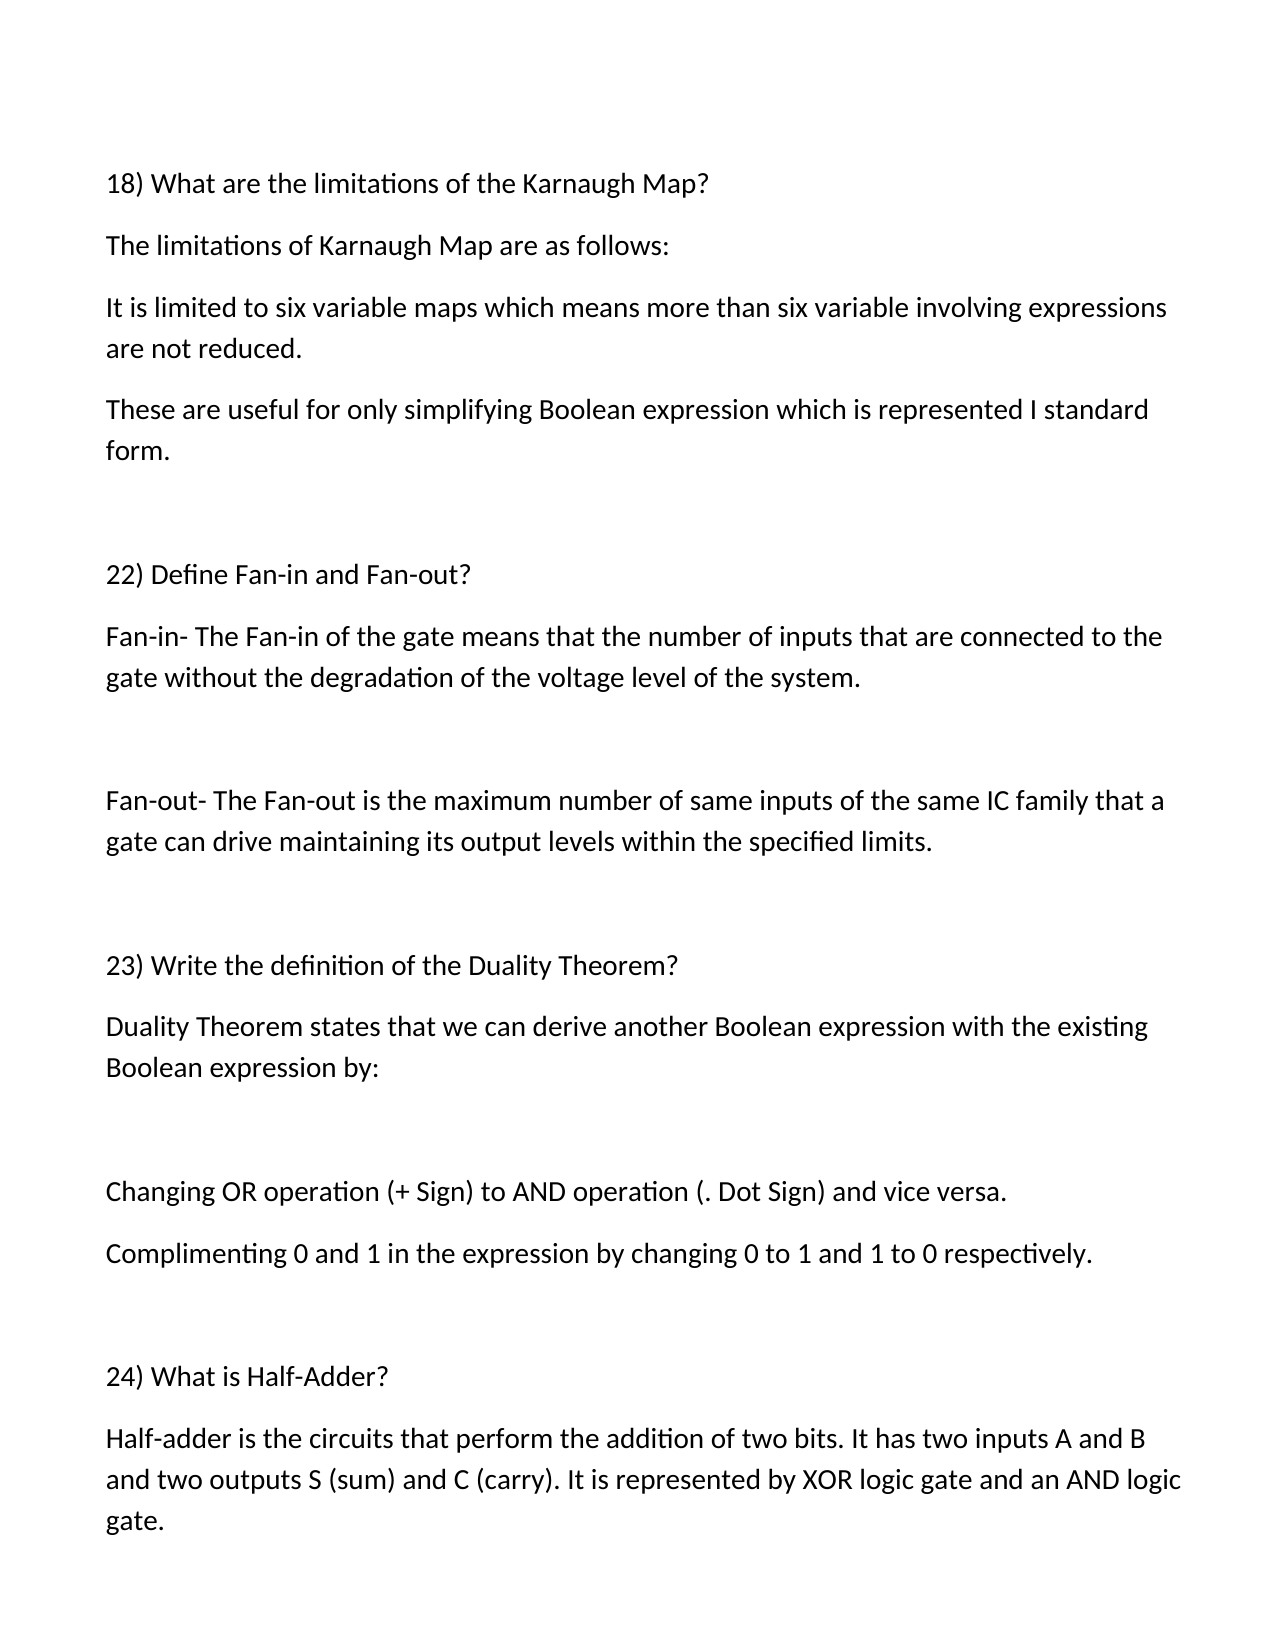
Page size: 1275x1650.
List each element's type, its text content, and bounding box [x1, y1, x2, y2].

text These are useful for only simplifying Boolean expression which is represented I standard form. [106, 391, 1184, 468]
text The limitations of Karnaugh Map are as follows: [106, 227, 1184, 263]
text 18) What are the limitations of the Karnaugh Map? [106, 165, 1184, 201]
text Half-adder is the circuits that perform the addition of two bits. It has two inputs A and B and two outputs S (sum) and C (carry). It is represented by XOR logic gate and an AND logic gate. [106, 1420, 1184, 1537]
text It is limited to six variable maps which means more than six variable involving expressions are not reduced. [106, 289, 1184, 365]
text Changing OR operation (+ Sign) to AND operation (. Dot Sign) and vice versa. [106, 1173, 1184, 1208]
text Complimenting 0 and 1 in the expression by changing 0 to 1 and 1 to 0 respectively. [106, 1235, 1184, 1270]
text 23) Write the definition of the Duality Theorem? [106, 947, 1184, 982]
text 22) Define Fan-in and Fan-out? [106, 556, 1184, 592]
text Duality Theorem states that we can derive another Boolean expression with the existing Boolean expression by: [106, 1008, 1184, 1085]
text 24) What is Half-Adder? [106, 1358, 1184, 1394]
text Fan-out- The Fan-out is the maximum number of same inputs of the same IC family that a gate can drive maintaining its output levels within the specified limits. [106, 782, 1184, 859]
text Fan-in- The Fan-in of the gate means that the number of inputs that are connected to the gate without the degradation of the voltage level of the system. [106, 618, 1184, 694]
